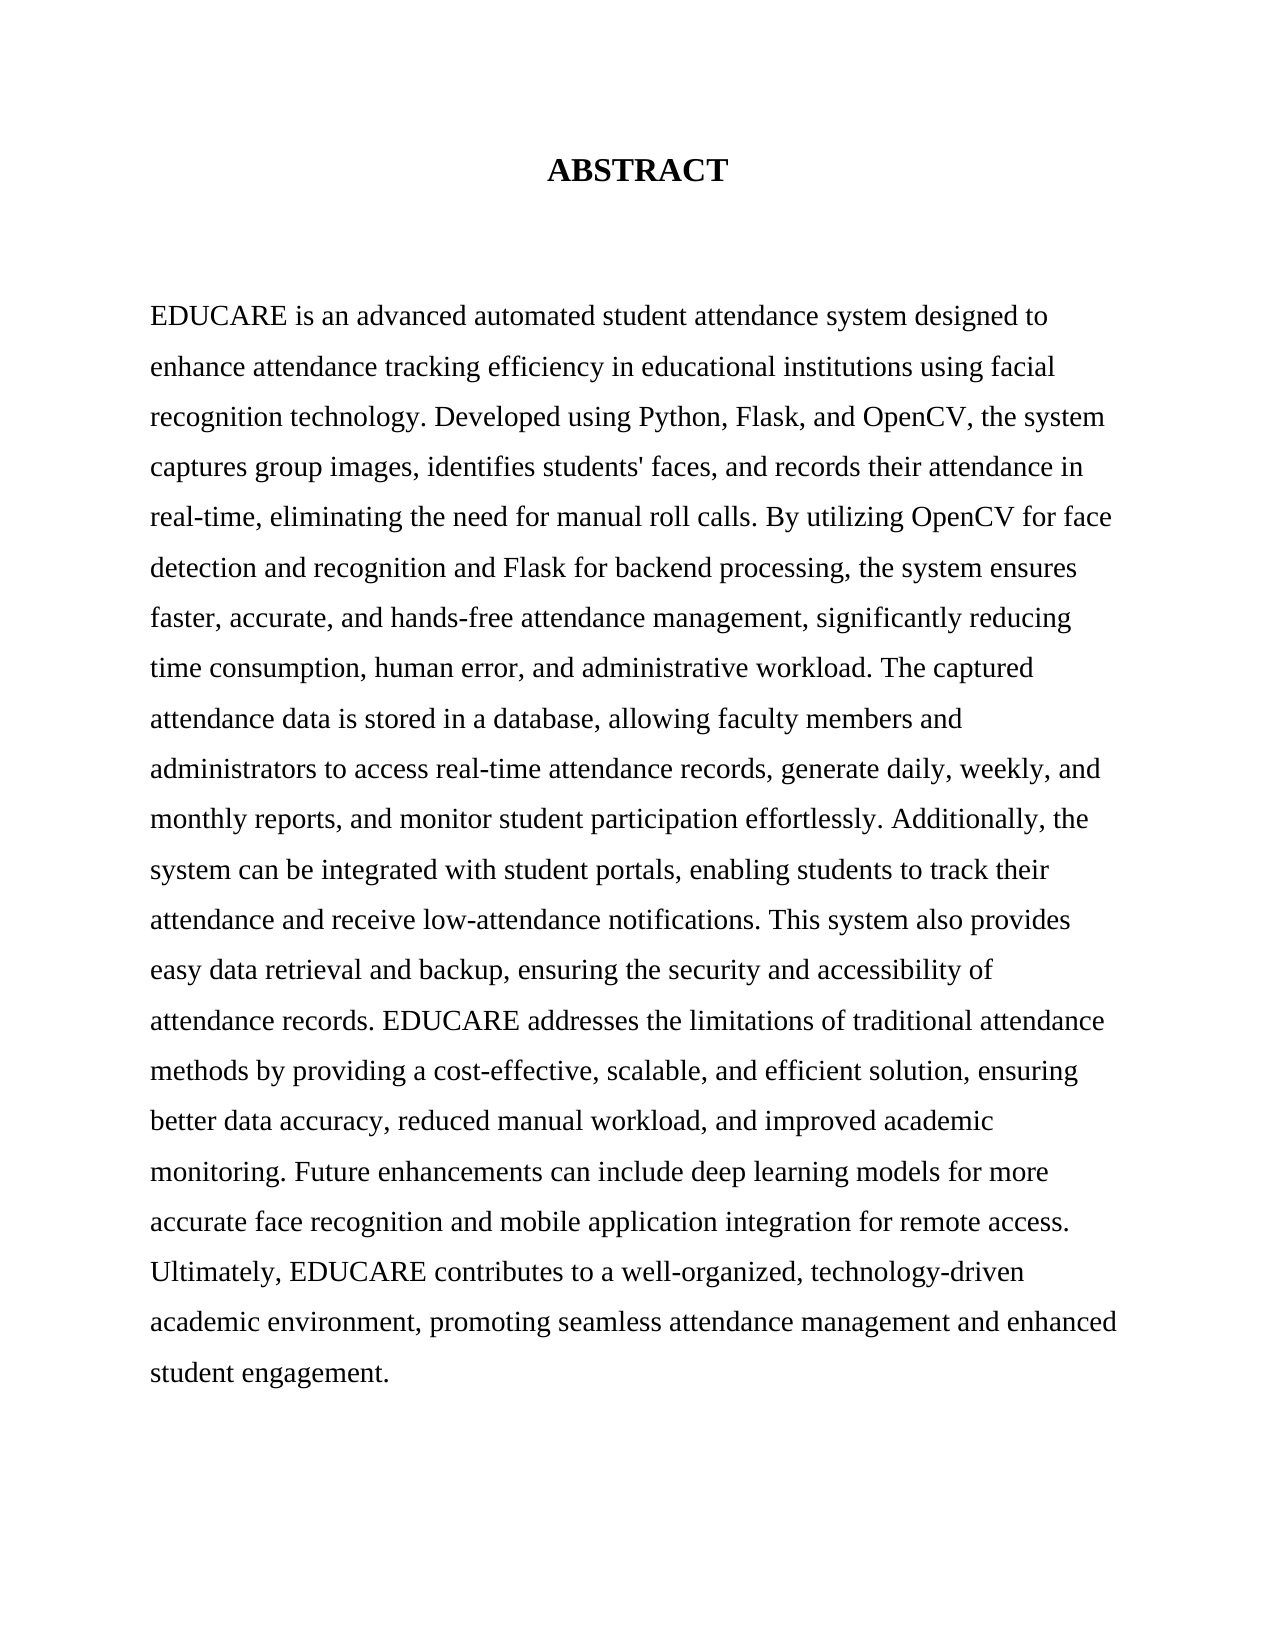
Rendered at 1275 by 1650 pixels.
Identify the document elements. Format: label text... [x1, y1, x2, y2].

text EDUCARE is an advanced automated student attendance system designed to enhance attendance tracking efficiency in educational institutions using facial recognition technology. Developed using Python, Flask, and OpenCV, the system captures group images, identifies students' faces, and records their attendance in real-time, eliminating the need for manual roll calls. By utilizing OpenCV for face detection and recognition and Flask for backend processing, the system ensures faster, accurate, and hands-free attendance management, significantly reducing time consumption, human error, and administrative workload. The captured attendance data is stored in a database, allowing faculty members and administrators to access real-time attendance records, generate daily, weekly, and monthly reports, and monitor student participation effortlessly. Additionally, the system can be integrated with student portals, enabling students to track their attendance and receive low-attendance notifications. This system also provides easy data retrieval and backup, ensuring the security and accessibility of attendance records. EDUCARE addresses the limitations of traditional attendance methods by providing a cost-effective, scalable, and efficient solution, ensuring better data accuracy, reduced manual workload, and improved academic monitoring. Future enhancements can include deep learning models for more accurate face recognition and mobile application integration for remote access. Ultimately, EDUCARE contributes to a well-organized, technology-driven academic environment, promoting seamless attendance management and enhanced student engagement. [150, 298, 1125, 1388]
text ABSTRACT [150, 150, 1125, 188]
